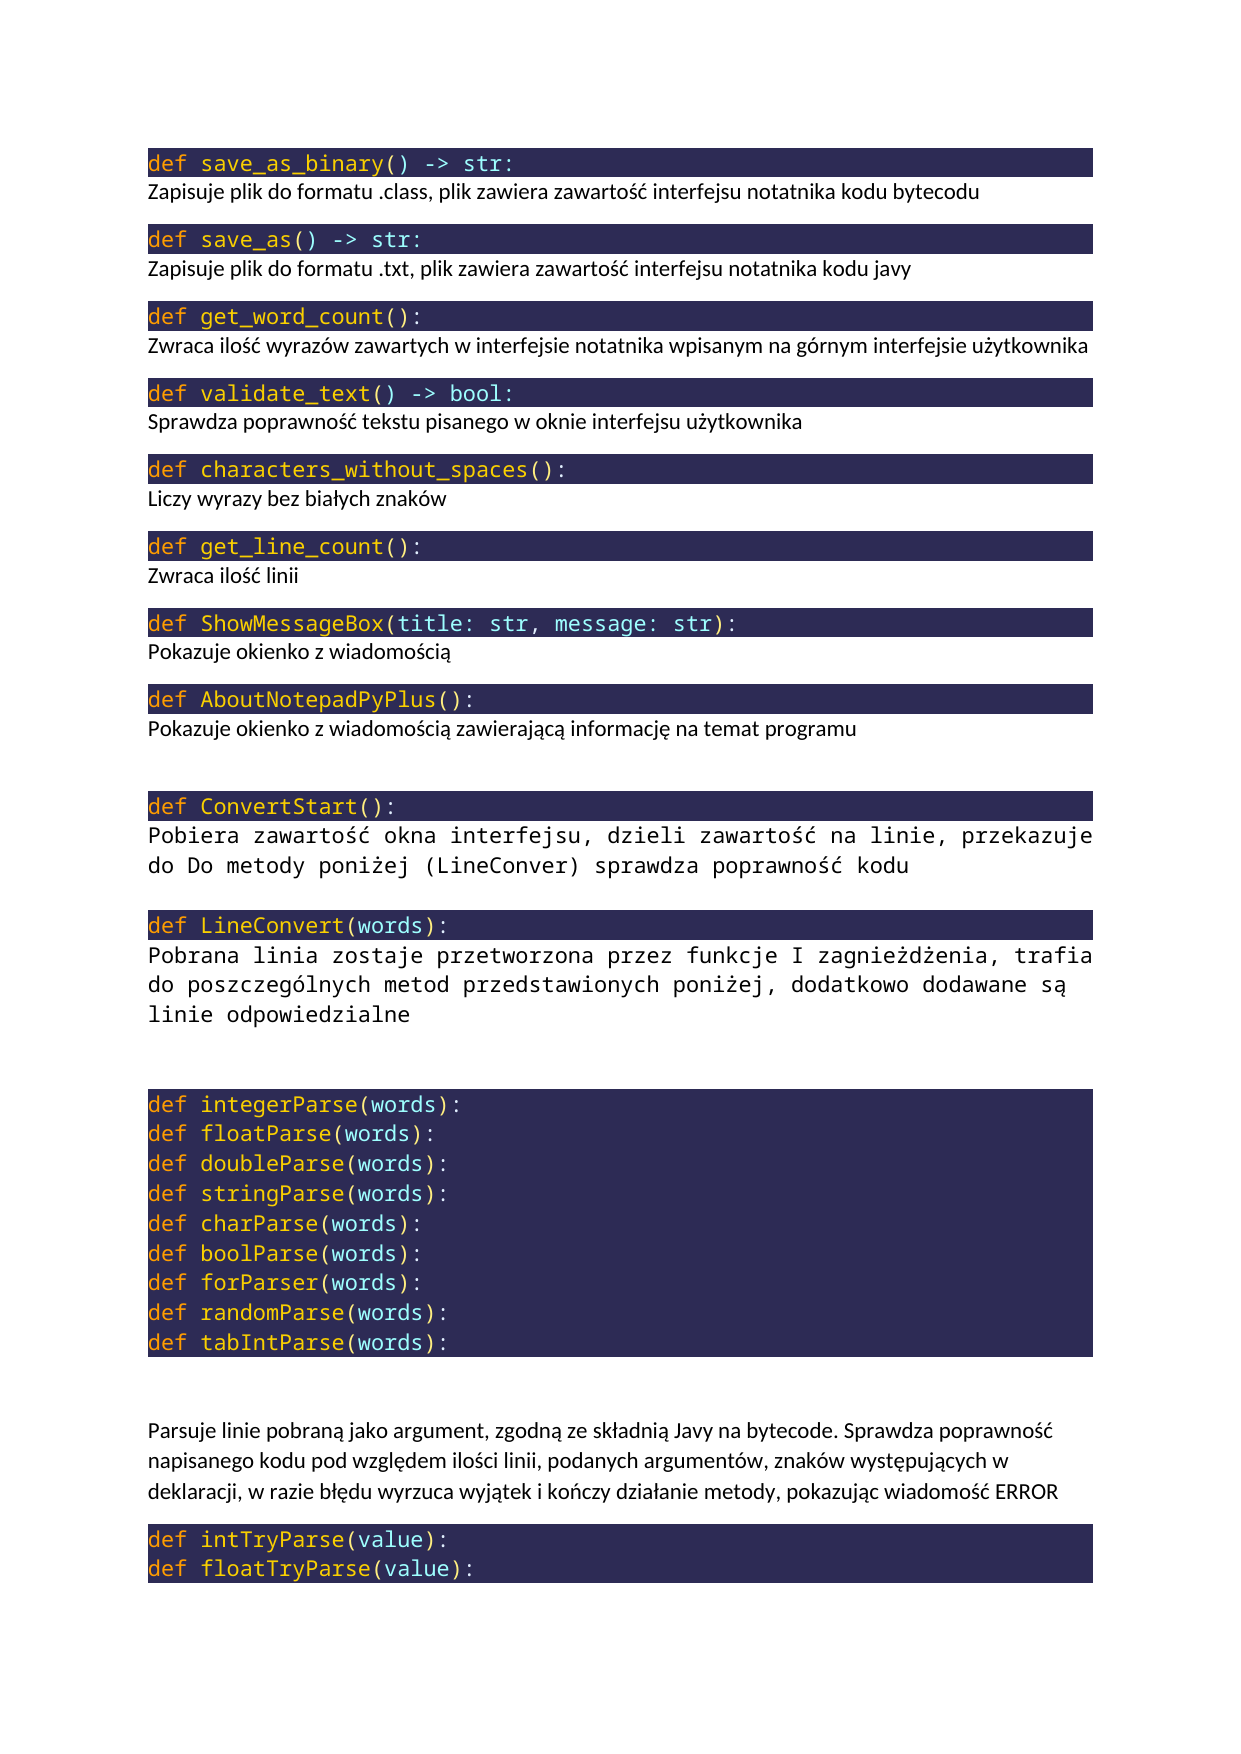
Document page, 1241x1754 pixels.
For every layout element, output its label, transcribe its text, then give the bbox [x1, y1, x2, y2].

text def save_as_binary() -> str: [148, 148, 1093, 177]
text Zapisuje plik do formatu .class, plik zawiera zawartość interfejsu notatnika kodu bytecodu [148, 177, 1093, 205]
text def tabIntParse(words): [148, 1327, 1093, 1357]
text def AboutNotepadPyPlus(): [148, 684, 1093, 714]
text def forParser(words): [148, 1267, 1093, 1297]
text def ShowMessageBox(title: str, message: str): [148, 608, 1093, 637]
text def characters_without_spaces(): [148, 454, 1093, 484]
text Liczy wyrazy bez białych znaków [148, 484, 1093, 512]
text Pokazuje okienko z wiadomością [148, 637, 1093, 665]
text def boolParse(words): [148, 1238, 1093, 1267]
text def save_as() -> str: [148, 224, 1093, 254]
text def floatTryParse(value): [148, 1553, 1093, 1583]
text Zwraca ilość linii [148, 561, 1093, 589]
text def get_line_count(): [148, 531, 1093, 561]
text def randomParse(words): [148, 1297, 1093, 1327]
text def integerParse(words): [148, 1089, 1093, 1118]
text def get_word_count(): [148, 301, 1093, 331]
text Zwraca ilość wyrazów zawartych w interfejsie notatnika wpisanym na górnym interfejsie użytkownika [148, 331, 1093, 359]
text Zapisuje plik do formatu .txt, plik zawiera zawartość interfejsu notatnika kodu javy [148, 254, 1093, 282]
text def ConvertStart(): [148, 791, 1093, 821]
text def LineConvert(words): [148, 910, 1093, 940]
text def charParse(words): [148, 1208, 1093, 1238]
text Pobiera zawartość okna interfejsu, dzieli zawartość na linie, przekazuje do Do metody poniżej (LineConver) sprawdza poprawność kodu [148, 821, 1093, 880]
text Sprawdza poprawność tekstu pisanego w oknie interfejsu użytkownika [148, 407, 1093, 435]
text Pokazuje okienko z wiadomością zawierającą informację na temat programu [148, 714, 1093, 742]
text def validate_text() -> bool: [148, 378, 1093, 407]
text Pobrana linia zostaje przetworzona przez funkcje I zagnieżdżenia, trafia do poszczególnych metod przedstawionych poniżej, dodatkowo dodawane są linie odpowiedzialne [148, 940, 1093, 1029]
text def intTryParse(value): [148, 1524, 1093, 1553]
text Parsuje linie pobraną jako argument, zgodną ze składnią Javy na bytecode. Sprawdza poprawność napisanego kodu pod względem ilości linii, podanych argumentów, znaków występujących w deklaracji, w razie błędu wyrzuca wyjątek i kończy działanie metody, pokazując wiadomość ERROR [148, 1416, 1093, 1505]
text def stringParse(words): [148, 1178, 1093, 1208]
text def doubleParse(words): [148, 1148, 1093, 1178]
text def floatParse(words): [148, 1118, 1093, 1148]
